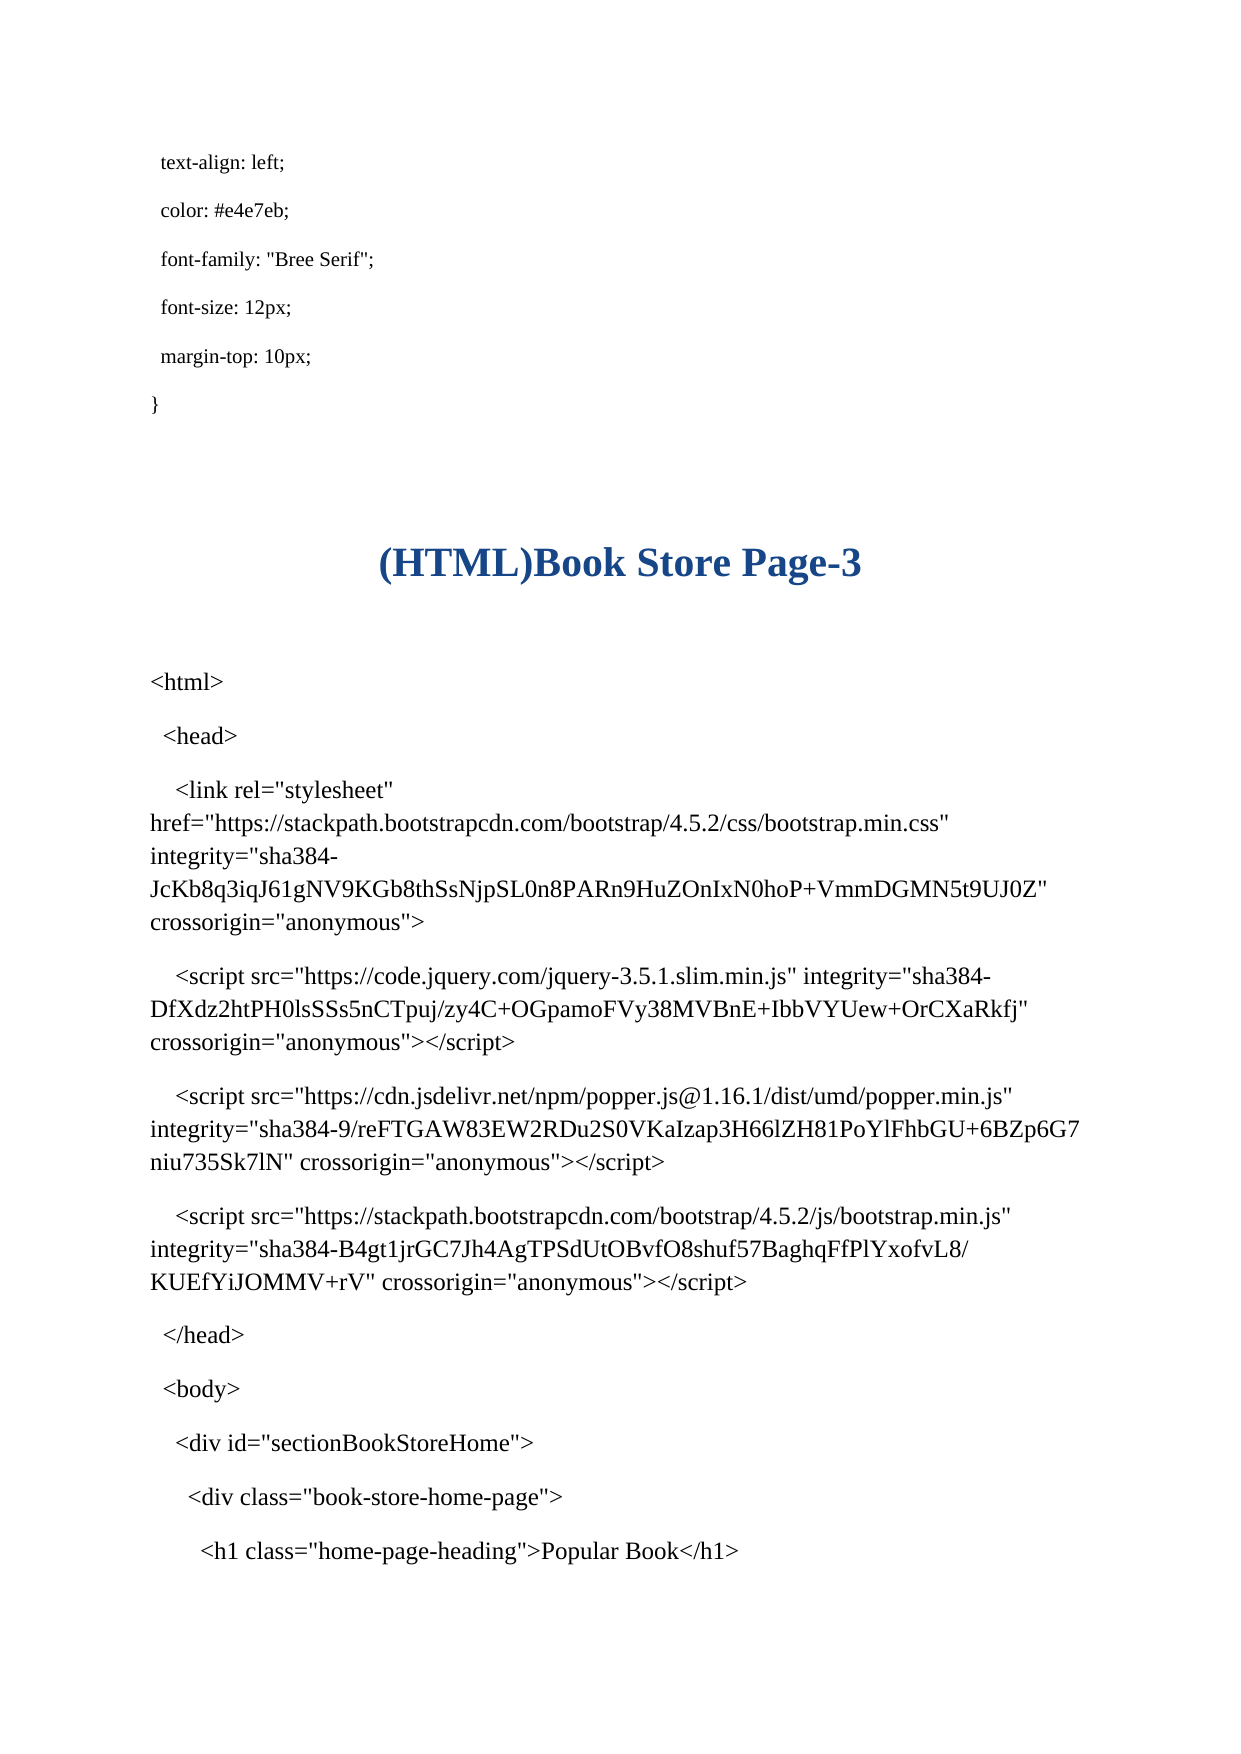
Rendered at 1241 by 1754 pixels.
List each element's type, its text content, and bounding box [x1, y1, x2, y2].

text <link rel="stylesheet" href="https://stackpath.bootstrapcdn.com/bootstrap/4.5.2/css/bootstrap.min.css" integrity="sha384-JcKb8q3iqJ61gNV9KGb8thSsNjpSL0n8PARn9HuZOnIxN0hoP+VmmDGMN5t9UJ0Z" crossorigin="anonymous"> [150, 775, 1090, 936]
text <script src="https://stackpath.bootstrapcdn.com/bootstrap/4.5.2/js/bootstrap.min.js" integrity="sha384-B4gt1jrGC7Jh4AgTPSdUtOBvfO8shuf57BaghqFfPlYxofvL8/KUEfYiJOMMV+rV" crossorigin="anonymous"></script> [150, 1201, 1090, 1296]
text font-family: "Bree Serif"; [150, 247, 1090, 271]
text font-size: 12px; [150, 295, 1090, 319]
text <script src="https://cdn.jsdelivr.net/npm/popper.js@1.16.1/dist/umd/popper.min.js" integrity="sha384-9/reFTGAW83EW2RDu2S0VKaIzap3H66lZH81PoYlFhbGU+6BZp6G7niu735Sk7lN" crossorigin="anonymous"></script> [150, 1081, 1090, 1176]
text <div class="book-store-home-page"> [150, 1482, 1090, 1511]
text (HTML)Book Store Page-3 [150, 537, 1090, 585]
text </head> [150, 1321, 1090, 1349]
text } [150, 392, 1090, 416]
text <html> [150, 667, 1090, 696]
text color: #e4e7eb; [150, 198, 1090, 222]
text margin-top: 10px; [150, 344, 1090, 368]
text <h1 class="home-page-heading">Popular Book</h1> [150, 1536, 1090, 1565]
text <body> [150, 1374, 1090, 1403]
text <div id="sectionBookStoreHome"> [150, 1428, 1090, 1457]
text text-align: left; [150, 150, 1090, 174]
text <head> [150, 721, 1090, 750]
text <script src="https://code.jquery.com/jquery-3.5.1.slim.min.js" integrity="sha384-DfXdz2htPH0lsSSs5nCTpuj/zy4C+OGpamoFVy38MVBnE+IbbVYUew+OrCXaRkfj" crossorigin="anonymous"></script> [150, 961, 1090, 1056]
